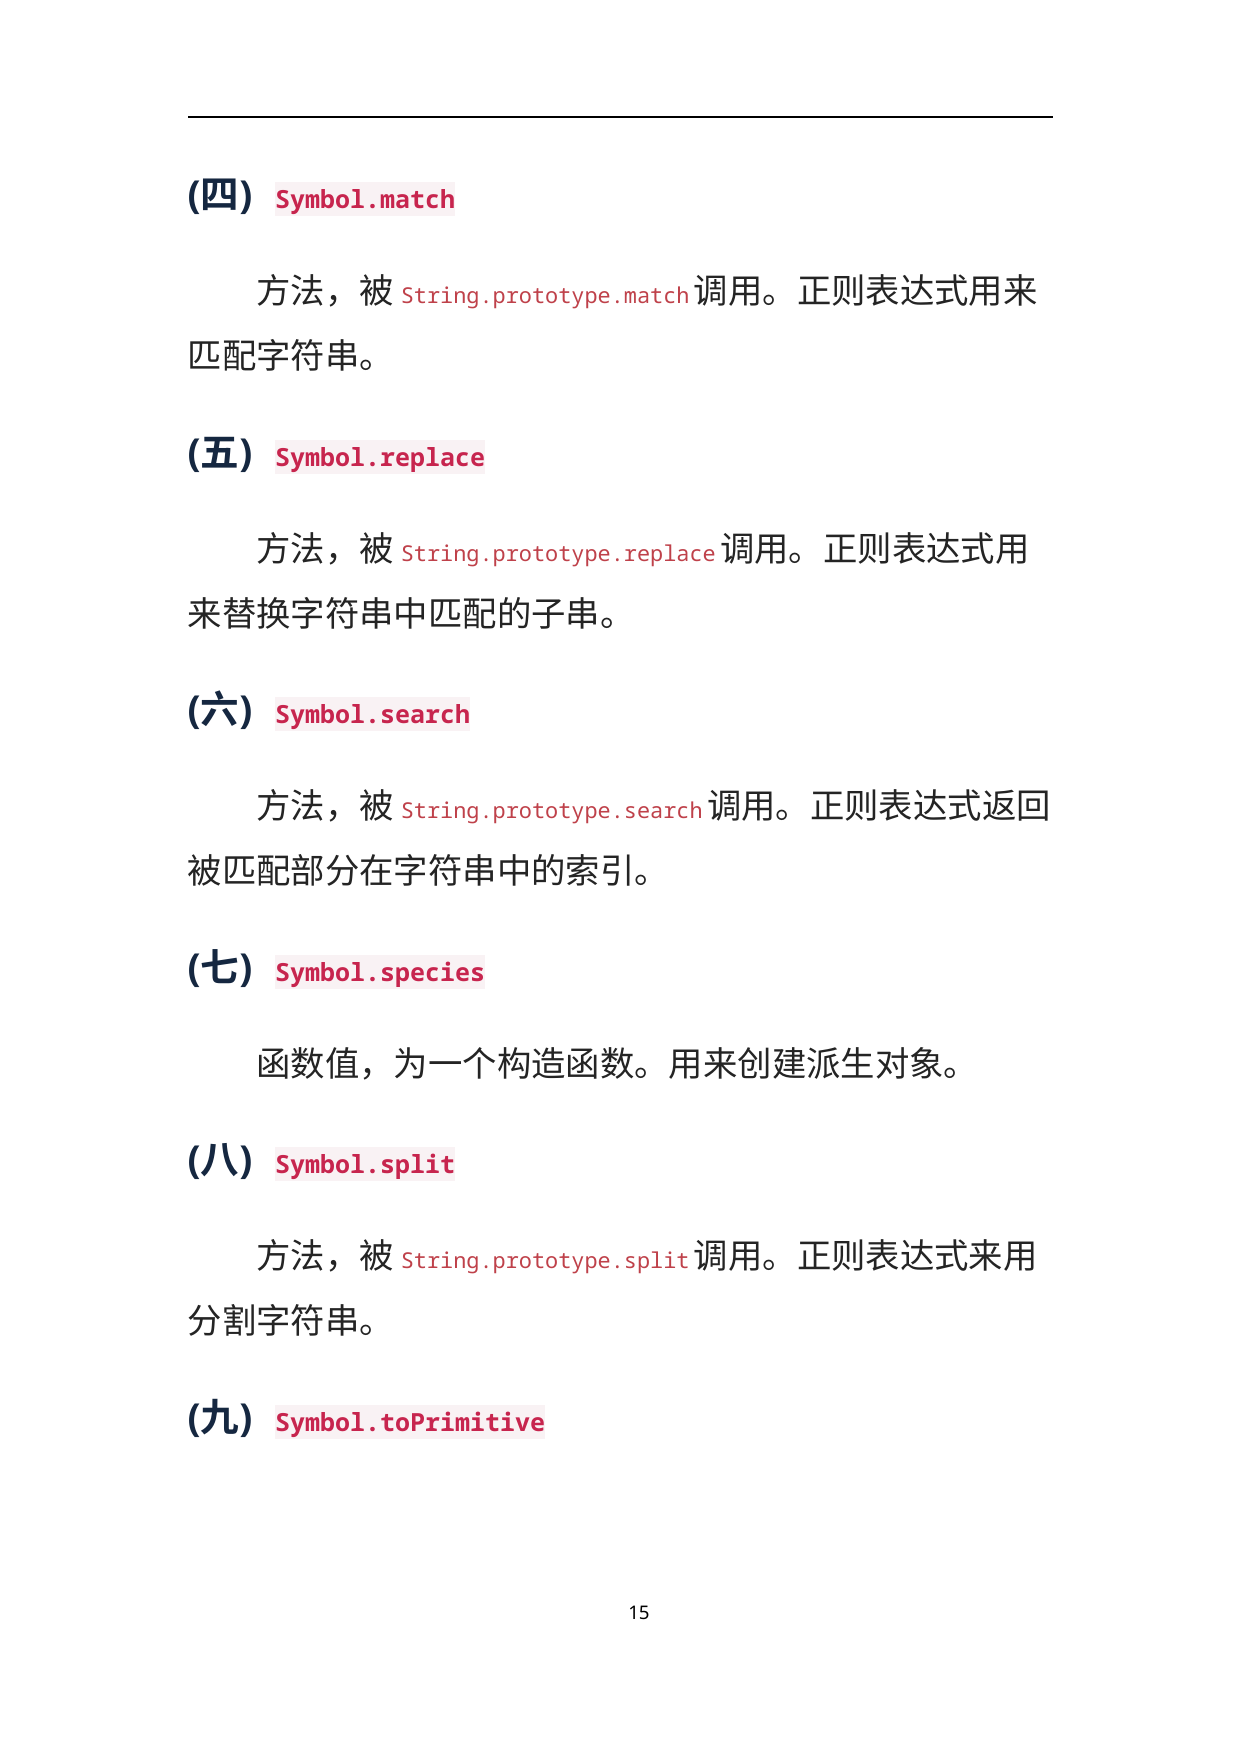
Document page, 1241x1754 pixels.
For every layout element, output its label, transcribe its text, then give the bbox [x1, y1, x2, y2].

text 方法，被String.prototype.split调用。正则表达式来用分割字符串。 [187, 1221, 1053, 1351]
subtitle Symbol.match [187, 160, 1053, 225]
subtitle Symbol.split [187, 1125, 1053, 1190]
subtitle Symbol.replace [187, 417, 1053, 482]
subtitle Symbol.toPrimitive [187, 1382, 1053, 1447]
subtitle Symbol.search [187, 675, 1053, 740]
subtitle Symbol.species [187, 932, 1053, 997]
text 函数值，为一个构造函数。用来创建派生对象。 [187, 1028, 1053, 1093]
text 方法，被String.prototype.match调用。正则表达式用来匹配字符串。 [187, 256, 1053, 386]
text 方法，被String.prototype.search调用。正则表达式返回被匹配部分在字符串中的索引。 [187, 771, 1053, 901]
text 方法，被String.prototype.replace调用。正则表达式用来替换字符串中匹配的子串。 [187, 513, 1053, 643]
